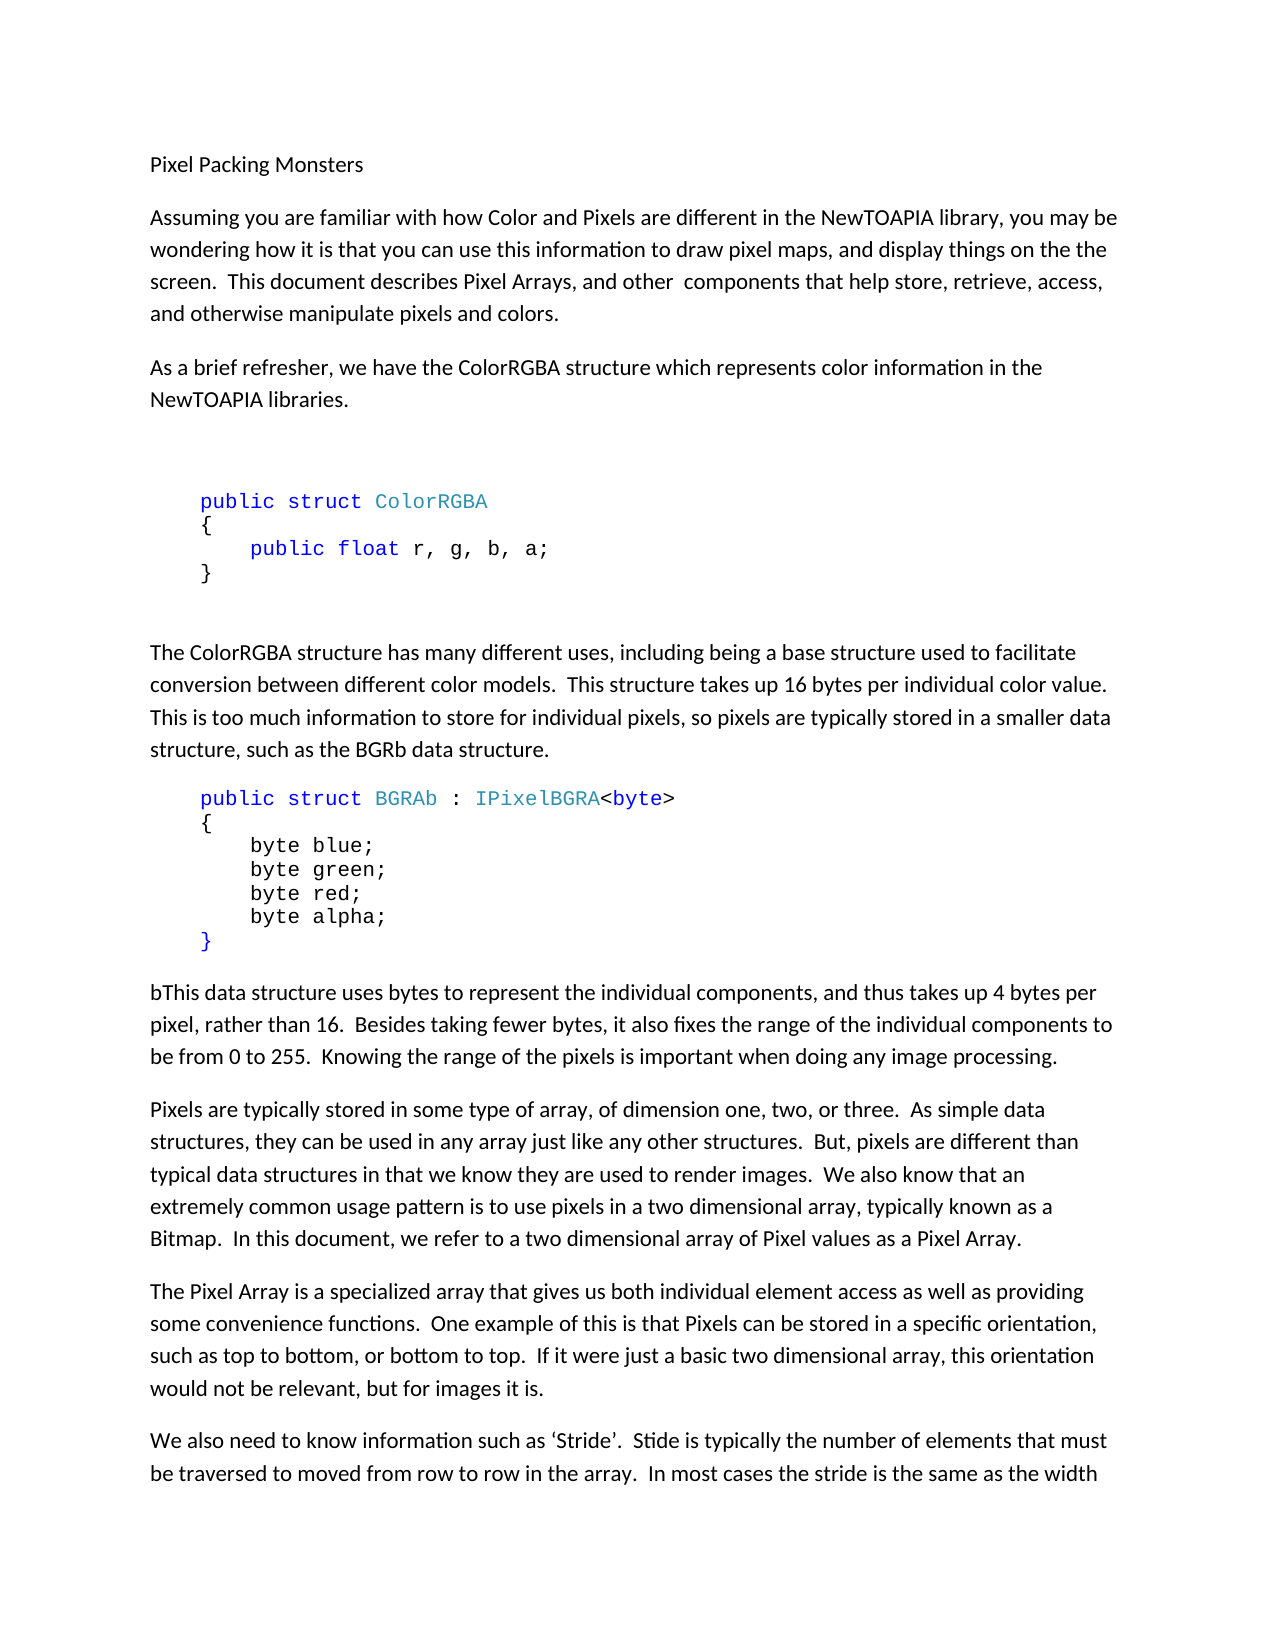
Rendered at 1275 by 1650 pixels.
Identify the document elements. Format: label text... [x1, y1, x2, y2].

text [150, 1427, 1125, 1487]
text The ColorRGBA structure has many different uses, including being a base structure used to facilitate conversion between different color models. This structure takes up 16 bytes per individual color value. This is too much information to store for individual pixels, so pixels are typically stored in a smaller data structure, such as the BGRb data structure. [150, 638, 1125, 763]
text bThis data structure uses bytes to represent the individual components, and thus takes up 4 bytes per pixel, rather than 16. Besides taking fewer bytes, it also fixes the range of the individual components to be from 0 to 255. Knowing the range of the pixels is important when doing any image processing. [150, 978, 1125, 1070]
text } [150, 562, 1125, 585]
text Assuming you are familiar with how Color and Pixels are different in the NewTOAPIA library, you may be wondering how it is that you can use this information to draw pixel maps, and display things on the the screen. This document describes Pixel Arrays, and other components that help store, retrieve, access, and otherwise manipulate pixels and colors. [150, 203, 1125, 328]
text public float r, g, b, a; [150, 538, 1125, 562]
text The Pixel Array is a specialized array that gives us both individual element access as well as providing some convenience functions. One example of this is that Pixels can be stored in a specific orientation, such as top to bottom, or bottom to top. If it were just a basic two dimensional array, this orientation would not be relevant, but for images it is. [150, 1277, 1125, 1402]
text As a brief refresher, we have the ColorRGBA structure which represents color information in the NewTOAPIA libraries. [150, 353, 1125, 413]
text { [150, 812, 1125, 835]
text byte red; [150, 883, 1125, 906]
text { [150, 514, 1125, 538]
text byte alpha; [150, 906, 1125, 930]
text } [150, 930, 1125, 953]
text byte blue; [150, 835, 1125, 859]
text public struct BGRAb : IPixelBGRA<byte> [150, 788, 1125, 812]
text Pixel Packing Monsters [150, 150, 1125, 178]
text byte green; [150, 859, 1125, 883]
text Pixels are typically stored in some type of array, of dimension one, two, or three. As simple data structures, they can be used in any array just like any other structures. But, pixels are different than typical data structures in that we know they are used to render images. We also know that an extremely common usage pattern is to use pixels in a two dimensional array, typically known as a Bitmap. In this document, we refer to a two dimensional array of Pixel values as a Pixel Array. [150, 1095, 1125, 1252]
text public struct ColorRGBA [150, 491, 1125, 514]
